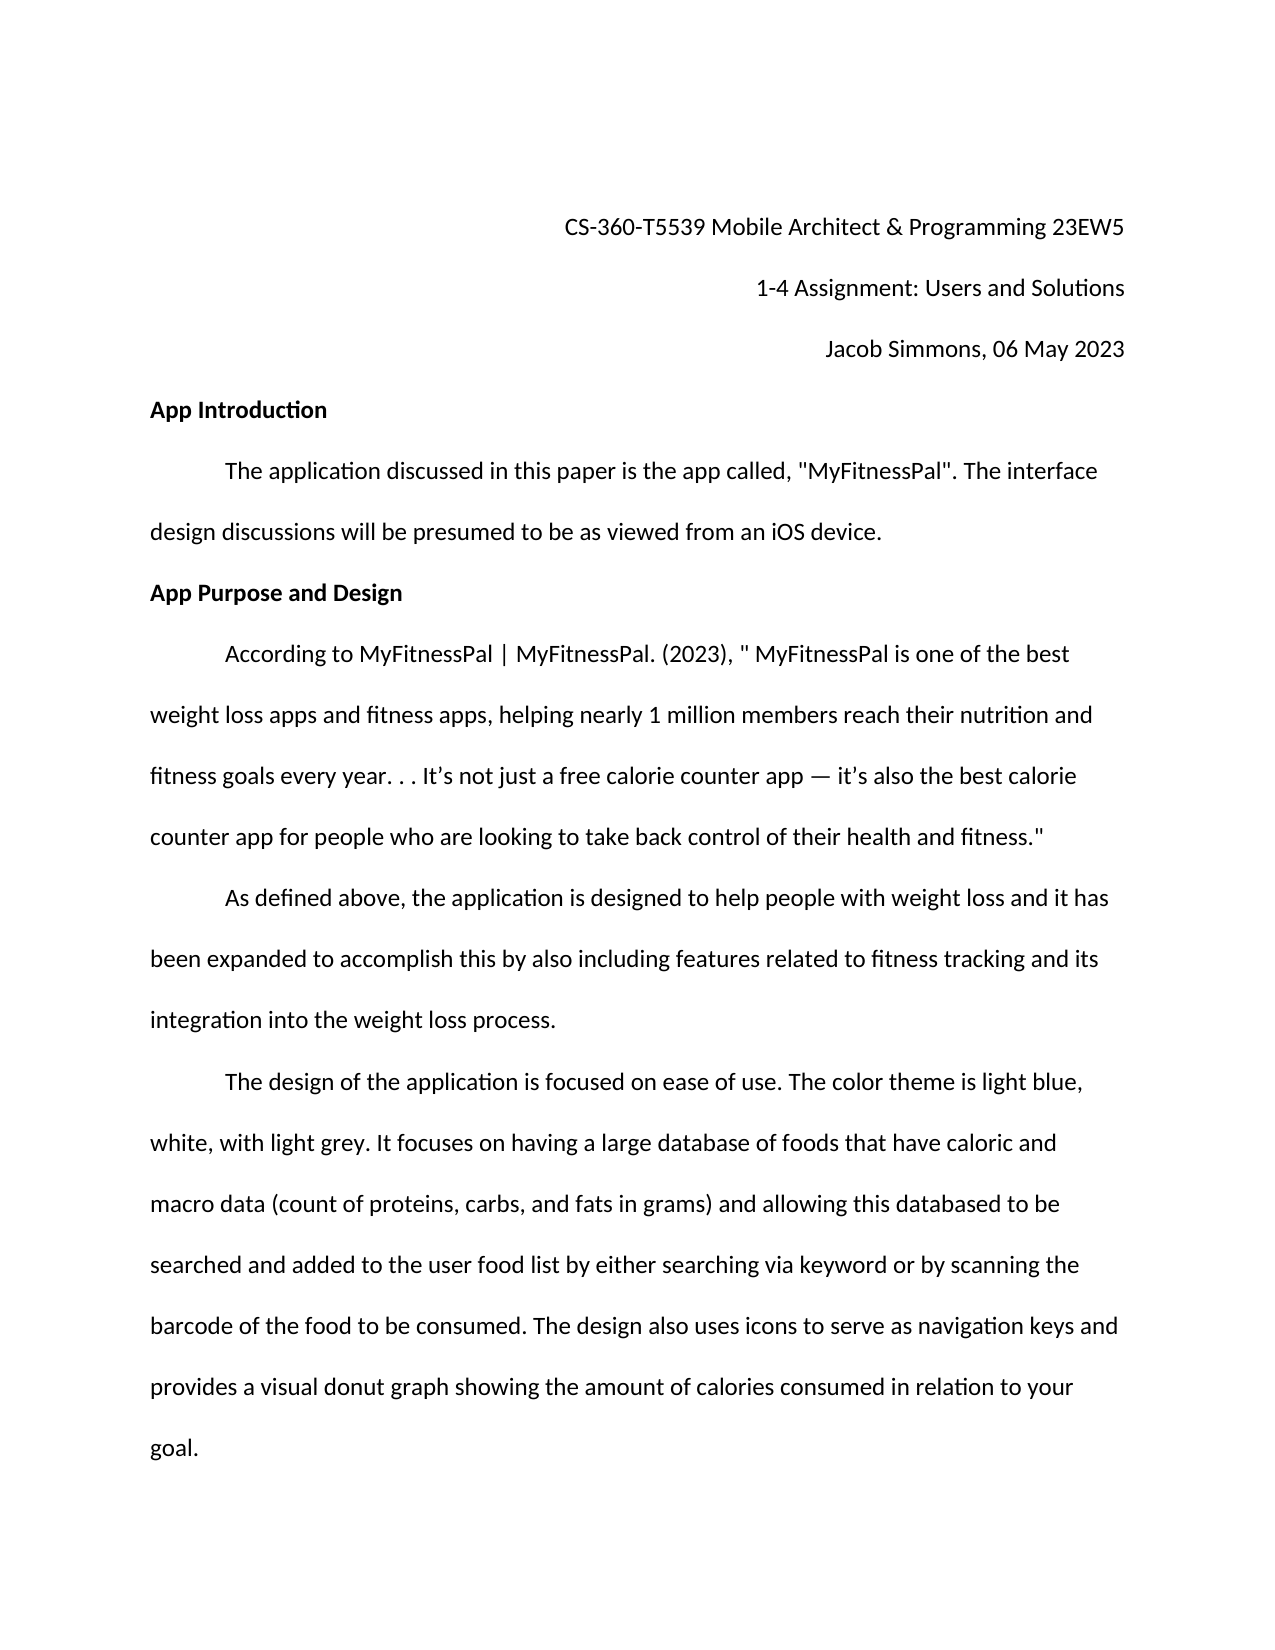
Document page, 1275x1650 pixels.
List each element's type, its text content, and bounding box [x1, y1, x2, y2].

text As defined above, the application is designed to help people with weight loss and it has been expanded to accomplish this by also including features related to fitness tracking and its integration into the weight loss process. [150, 882, 1125, 1035]
text The application discussed in this paper is the app called, "MyFitnessPal". The interface design discussions will be presumed to be as viewed from an iOS device. [150, 455, 1125, 547]
text CS-360-T5539 Mobile Architect & Programming 23EW5 [150, 211, 1125, 242]
text According to MyFitnessPal | MyFitnessPal. (2023), " MyFitnessPal is one of the best weight loss apps and fitness apps, helping nearly 1 million members reach their nutrition and fitness goals every year. . . It’s not just a free calorie counter app — it’s also the best calorie counter app for people who are looking to take back control of their health and fitness." [150, 638, 1125, 852]
text 1-4 Assignment: Users and Solutions [150, 272, 1125, 303]
text App Introduction [150, 394, 1125, 425]
text App Purpose and Design [150, 577, 1125, 608]
text The design of the application is focused on ease of use. The color theme is light blue, white, with light grey. It focuses on having a large database of foods that have caloric and macro data (count of proteins, carbs, and fats in grams) and allowing this databased to be searched and added to the user food list by either searching via keyword or by scanning the barcode of the food to be consumed. The design also uses icons to serve as navigation keys and provides a visual donut graph showing the amount of calories consumed in relation to your goal. [150, 1066, 1125, 1462]
text Jacob Simmons, 06 May 2023 [150, 333, 1125, 364]
